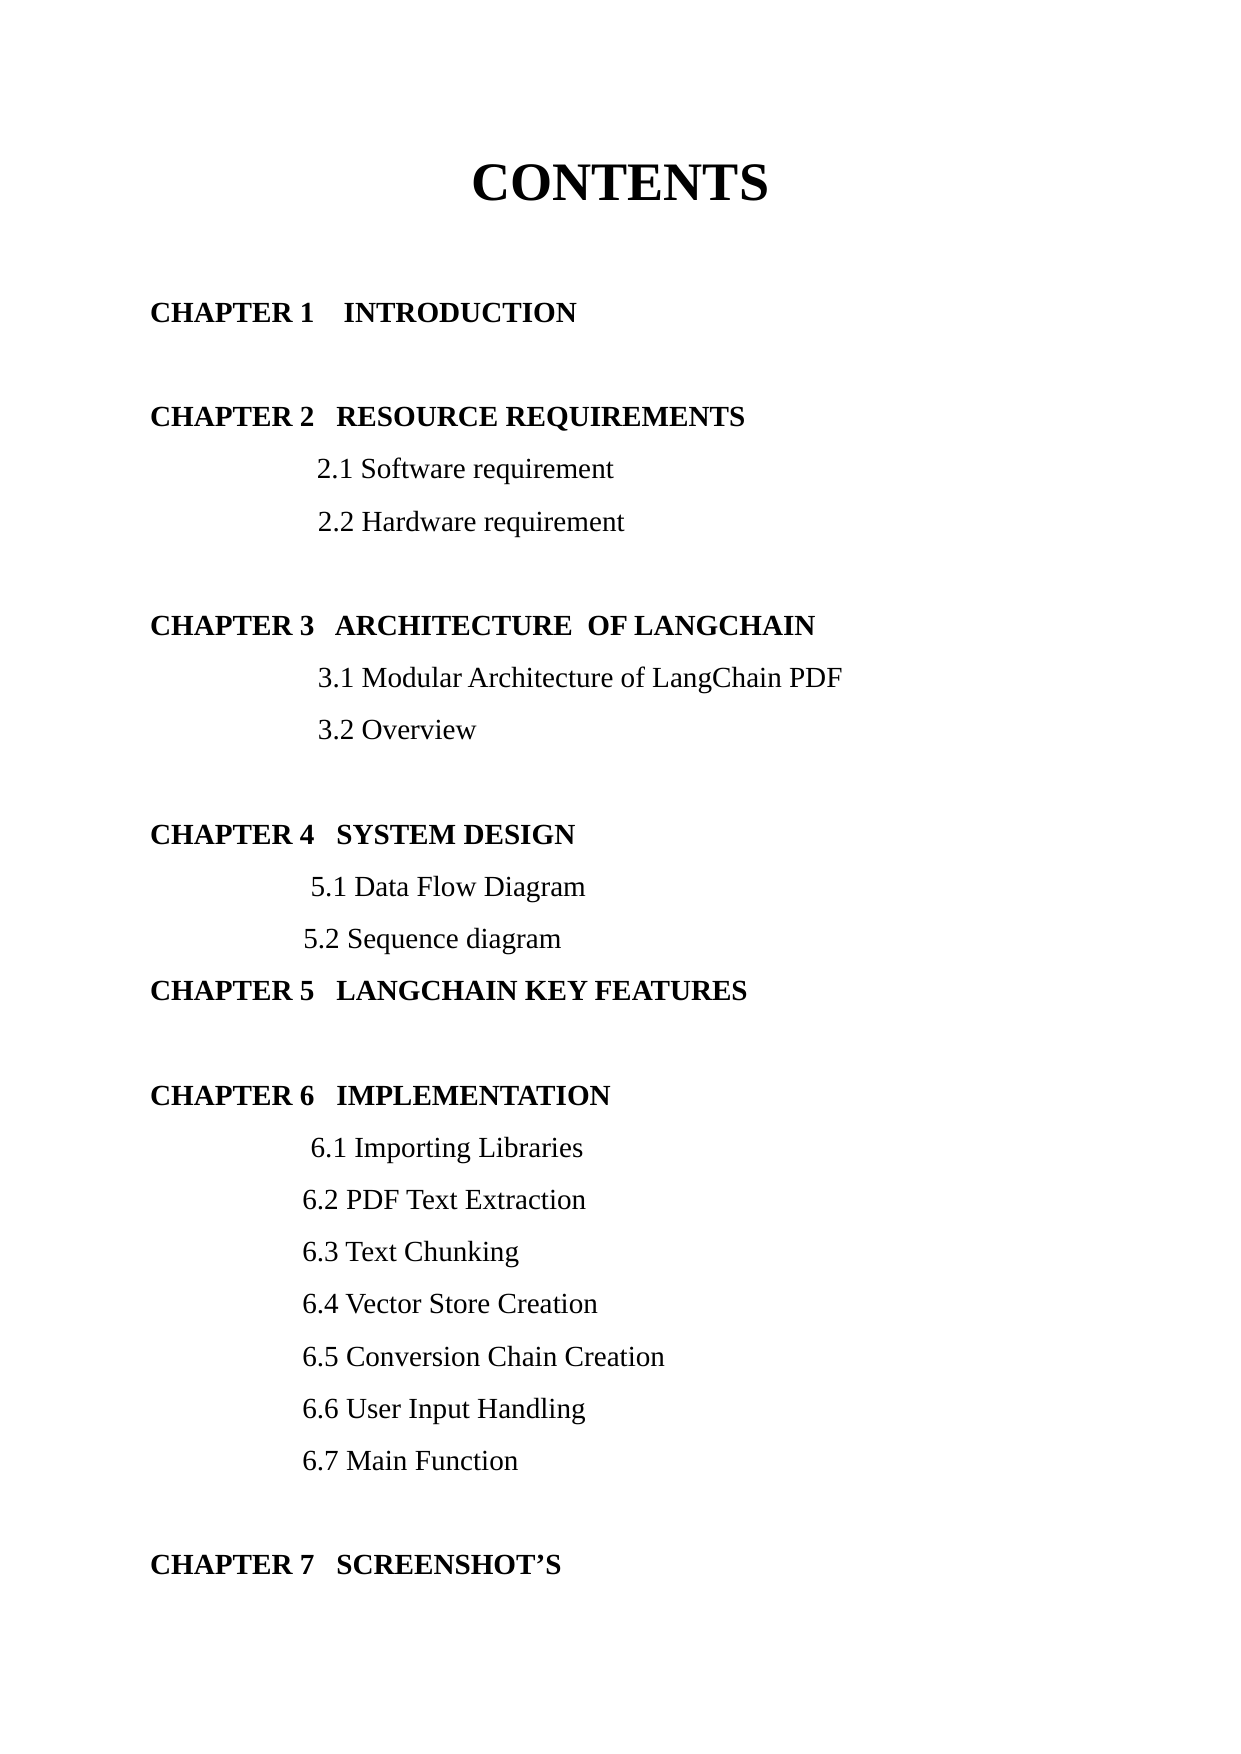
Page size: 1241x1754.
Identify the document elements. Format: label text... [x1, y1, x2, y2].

text 3.2 Overview [150, 712, 1090, 746]
text 6.3 Text Chunking [150, 1234, 1090, 1268]
text 6.7 Main Function [150, 1443, 1090, 1477]
text CHAPTER 5 LANGCHAIN KEY FEATURES [150, 973, 1090, 1007]
text 6.5 Conversion Chain Creation [150, 1339, 1090, 1372]
text CHAPTER 3 ARCHITECTURE OF LANGCHAIN [150, 608, 1090, 642]
text CHAPTER 7 SCREENSHOT’S [150, 1547, 1090, 1581]
text CONTENTS [150, 150, 1090, 212]
text CHAPTER 6 IMPLEMENTATION [150, 1078, 1090, 1111]
text 2.2 Hardware requirement [150, 504, 1090, 537]
text 5.1 Data Flow Diagram [150, 869, 1090, 902]
text 3.1 Modular Architecture of LangChain PDF [150, 660, 1090, 694]
text CHAPTER 1 INTRODUCTION [150, 295, 1090, 328]
text CHAPTER 4 SYSTEM DESIGN [150, 817, 1090, 850]
text 5.2 Sequence diagram [150, 921, 1090, 955]
text 2.1 Software requirement [150, 451, 1090, 485]
text 6.6 User Input Handling [150, 1391, 1090, 1424]
text 6.2 PDF Text Extraction [150, 1182, 1090, 1216]
text 6.1 Importing Libraries [150, 1130, 1090, 1163]
text CHAPTER 2 RESOURCE REQUIREMENTS [150, 399, 1090, 433]
text 6.4 Vector Store Creation [150, 1286, 1090, 1320]
